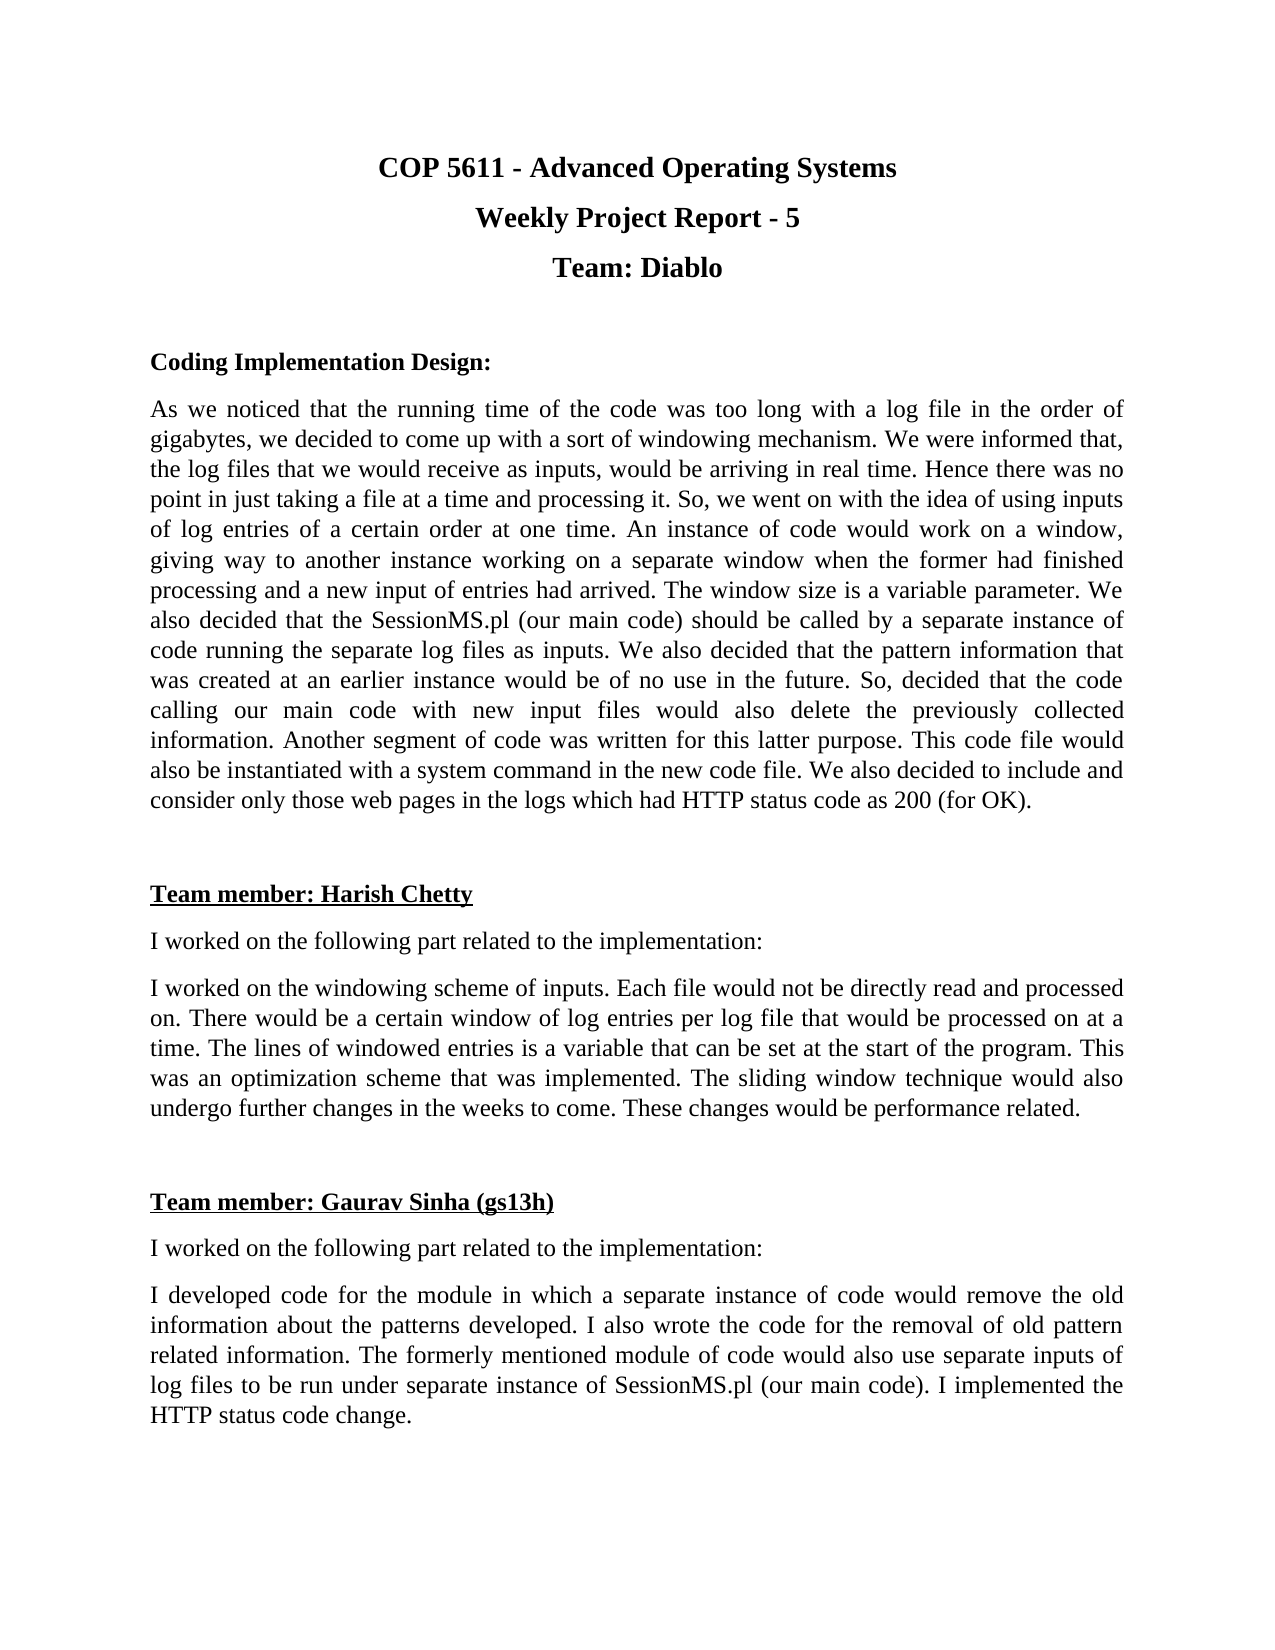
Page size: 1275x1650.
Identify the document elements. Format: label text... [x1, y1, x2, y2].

text COP 5611 - Advanced Operating Systems [150, 150, 1125, 183]
text As we noticed that the running time of the code was too long with a log file in the order of gigabytes, we decided to come up with a sort of windowing mechanism. We were informed that, the log files that we would receive as inputs, would be arriving in real time. Hence there was no point in just taking a file at a time and processing it. So, we went on with the idea of using inputs of log entries of a certain order at one time. An instance of code would work on a window, giving way to another instance working on a separate window when the former had finished processing and a new input of entries had arrived. The window size is a variable parameter. We also decided that the SessionMS.pl (our main code) should be called by a separate instance of code running the separate log files as inputs. We also decided that the pattern information that was created at an earlier instance would be of no use in the future. So, decided that the code calling our main code with new input files would also delete the previously collected information. Another segment of code was written for this latter purpose. This code file would also be instantiated with a system command in the new code file. We also decided to include and consider only those web pages in the logs which had HTTP status code as 200 (for OK). [150, 394, 1125, 814]
text Coding Implementation Design: [150, 347, 1125, 376]
text Team member: Harish Chetty [150, 879, 1125, 908]
text Team: Diablo [150, 250, 1125, 284]
text I worked on the windowing scheme of inputs. Each file would not be directly read and processed on. There would be a certain window of log entries per log file that would be processed on at a time. The lines of windowed entries is a variable that can be set at the start of the program. This was an optimization scheme that was implemented. The sliding window technique would also undergo further changes in the weeks to come. These changes would be performance related. [150, 973, 1125, 1122]
text Weekly Project Report - 5 [150, 200, 1125, 234]
text I developed code for the module in which a separate instance of code would remove the old information about the patterns developed. I also wrote the code for the removal of old pattern related information. The formerly mentioned module of code would also use separate inputs of log files to be run under separate instance of SessionMS.pl (our main code). I implemented the HTTP status code change. [150, 1280, 1125, 1429]
text I worked on the following part related to the implementation: [150, 926, 1125, 954]
text Team member: Gaurav Sinha (gs13h) [150, 1187, 1125, 1215]
text I worked on the following part related to the implementation: [150, 1233, 1125, 1262]
